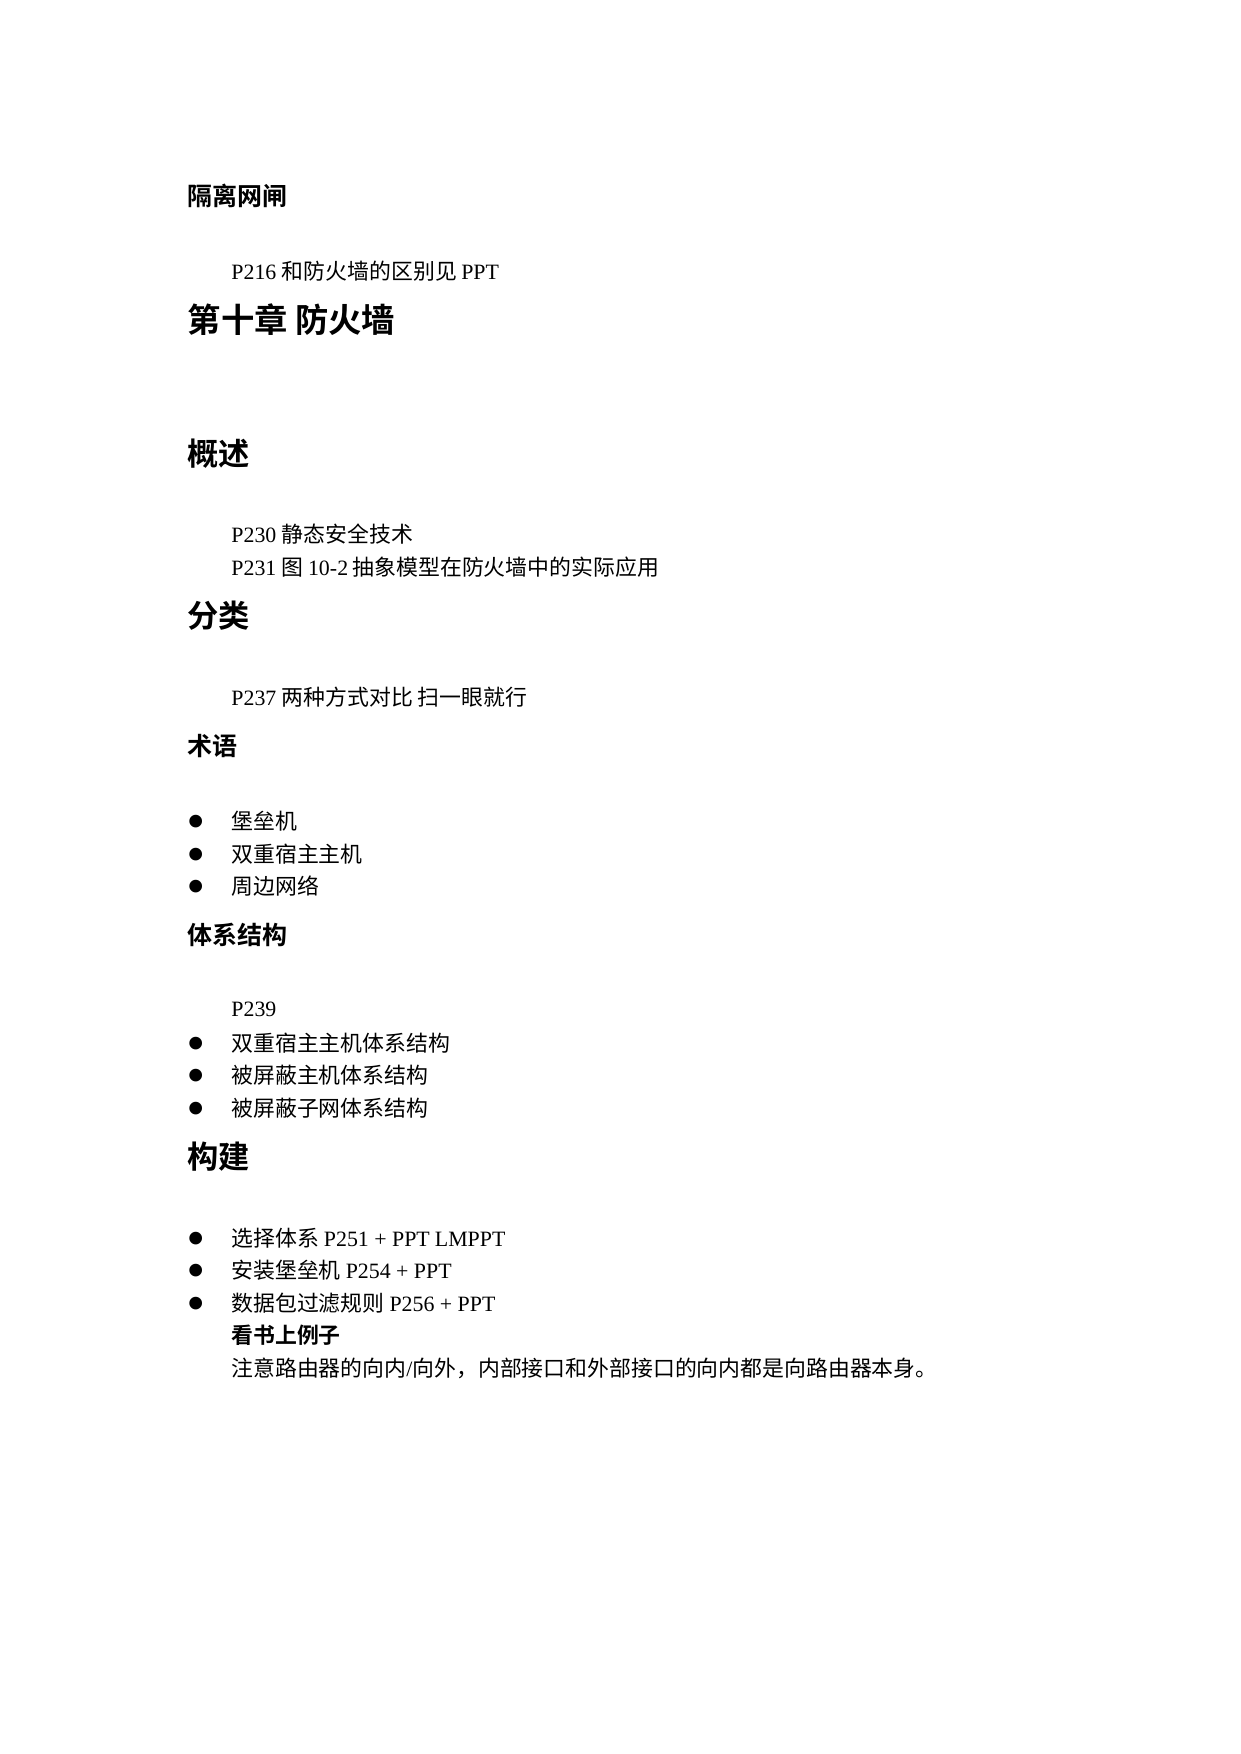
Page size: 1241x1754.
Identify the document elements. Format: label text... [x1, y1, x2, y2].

list 被屏蔽主机体系结构 [187, 1058, 1053, 1090]
text P239 [187, 993, 1053, 1025]
text P237 两种方式对比 扫一眼就行 [187, 680, 1053, 712]
text P216 和防火墙的区别见PPT [187, 253, 1053, 286]
subtitle 分类 [187, 582, 1053, 647]
list 被屏蔽子网体系结构 [187, 1090, 1053, 1123]
list 双重宿主主机体系结构 [187, 1025, 1053, 1058]
list 安装堡垒机 P254 + PPT [187, 1253, 1053, 1286]
subtitle 隔离网闸 [187, 162, 1053, 227]
text 注意路由器的向内/向外，内部接口和外部接口的向内都是向路由器本身。 [187, 1351, 1053, 1383]
text P231 图10-2抽象模型在防火墙中的实际应用 [187, 549, 1053, 582]
subtitle 第十章 防火墙 [187, 286, 1053, 351]
subtitle 构建 [187, 1123, 1053, 1188]
text P230 静态安全技术 [187, 517, 1053, 549]
subtitle 概述 [187, 419, 1053, 484]
list 堡垒机 [187, 804, 1053, 836]
list 双重宿主主机 [187, 836, 1053, 869]
list 选择体系 P251 + PPT LMPPT [187, 1221, 1053, 1253]
subtitle 体系结构 [187, 901, 1053, 966]
list 看书上例子 [231, 1318, 1053, 1351]
list 数据包过滤规则 P256 + PPT [187, 1286, 1053, 1318]
list 周边网络 [187, 869, 1053, 901]
subtitle 术语 [187, 712, 1053, 777]
